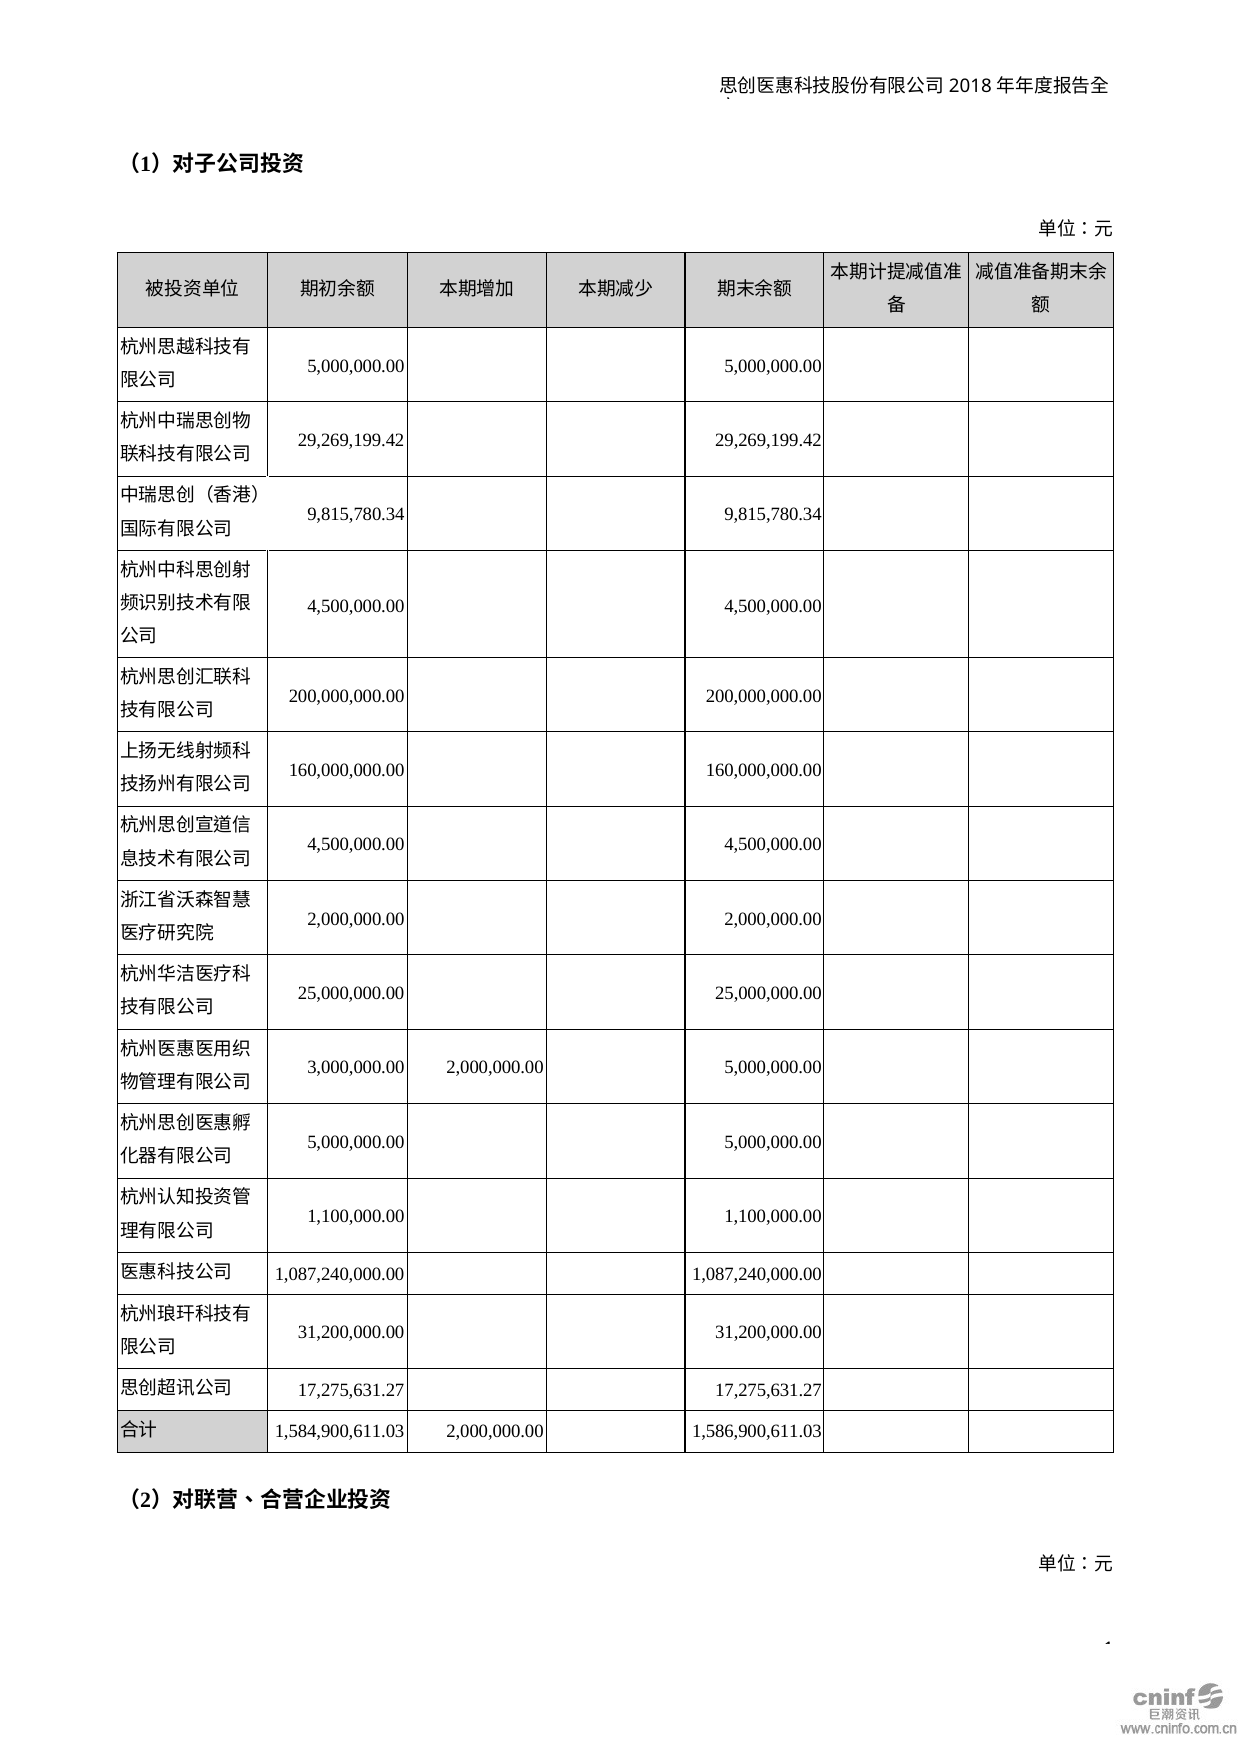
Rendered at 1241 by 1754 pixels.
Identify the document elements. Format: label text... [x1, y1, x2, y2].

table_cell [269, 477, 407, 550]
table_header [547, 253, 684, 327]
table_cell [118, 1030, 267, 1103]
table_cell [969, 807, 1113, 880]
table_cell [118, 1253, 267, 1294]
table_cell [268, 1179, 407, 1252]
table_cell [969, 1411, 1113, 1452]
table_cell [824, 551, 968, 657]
subtitle （1）对子公司投资 [118, 148, 1122, 178]
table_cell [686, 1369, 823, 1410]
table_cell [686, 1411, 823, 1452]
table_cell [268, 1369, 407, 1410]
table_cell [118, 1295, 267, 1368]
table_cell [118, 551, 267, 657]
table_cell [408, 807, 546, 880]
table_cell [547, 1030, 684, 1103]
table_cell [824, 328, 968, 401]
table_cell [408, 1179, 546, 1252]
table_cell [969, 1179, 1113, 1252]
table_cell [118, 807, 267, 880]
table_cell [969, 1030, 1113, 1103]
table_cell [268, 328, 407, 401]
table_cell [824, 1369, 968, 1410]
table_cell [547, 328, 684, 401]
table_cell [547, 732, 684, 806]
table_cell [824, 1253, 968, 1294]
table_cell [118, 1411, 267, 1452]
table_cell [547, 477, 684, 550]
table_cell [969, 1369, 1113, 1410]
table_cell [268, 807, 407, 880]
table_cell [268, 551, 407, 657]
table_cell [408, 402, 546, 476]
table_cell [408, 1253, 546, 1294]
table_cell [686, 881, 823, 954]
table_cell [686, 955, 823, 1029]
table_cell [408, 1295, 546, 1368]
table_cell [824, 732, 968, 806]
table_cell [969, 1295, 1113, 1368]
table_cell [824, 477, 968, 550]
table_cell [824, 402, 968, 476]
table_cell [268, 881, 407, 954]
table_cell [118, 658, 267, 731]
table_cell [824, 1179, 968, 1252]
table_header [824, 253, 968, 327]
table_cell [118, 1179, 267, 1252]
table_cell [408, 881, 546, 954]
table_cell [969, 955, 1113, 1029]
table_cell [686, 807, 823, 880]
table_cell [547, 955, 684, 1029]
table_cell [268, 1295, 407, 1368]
text 单位：元 [102, 215, 1113, 241]
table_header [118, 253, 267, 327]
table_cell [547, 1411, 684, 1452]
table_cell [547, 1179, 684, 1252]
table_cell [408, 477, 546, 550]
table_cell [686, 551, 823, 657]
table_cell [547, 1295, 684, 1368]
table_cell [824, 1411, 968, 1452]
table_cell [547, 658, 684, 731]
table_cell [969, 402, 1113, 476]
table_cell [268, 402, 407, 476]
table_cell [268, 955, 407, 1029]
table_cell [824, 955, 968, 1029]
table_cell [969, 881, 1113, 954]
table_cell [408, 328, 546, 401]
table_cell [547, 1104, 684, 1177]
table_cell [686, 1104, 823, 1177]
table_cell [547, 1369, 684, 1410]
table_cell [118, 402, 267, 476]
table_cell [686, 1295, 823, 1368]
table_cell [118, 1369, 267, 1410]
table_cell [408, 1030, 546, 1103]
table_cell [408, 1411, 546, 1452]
picture [1115, 1680, 1240, 1737]
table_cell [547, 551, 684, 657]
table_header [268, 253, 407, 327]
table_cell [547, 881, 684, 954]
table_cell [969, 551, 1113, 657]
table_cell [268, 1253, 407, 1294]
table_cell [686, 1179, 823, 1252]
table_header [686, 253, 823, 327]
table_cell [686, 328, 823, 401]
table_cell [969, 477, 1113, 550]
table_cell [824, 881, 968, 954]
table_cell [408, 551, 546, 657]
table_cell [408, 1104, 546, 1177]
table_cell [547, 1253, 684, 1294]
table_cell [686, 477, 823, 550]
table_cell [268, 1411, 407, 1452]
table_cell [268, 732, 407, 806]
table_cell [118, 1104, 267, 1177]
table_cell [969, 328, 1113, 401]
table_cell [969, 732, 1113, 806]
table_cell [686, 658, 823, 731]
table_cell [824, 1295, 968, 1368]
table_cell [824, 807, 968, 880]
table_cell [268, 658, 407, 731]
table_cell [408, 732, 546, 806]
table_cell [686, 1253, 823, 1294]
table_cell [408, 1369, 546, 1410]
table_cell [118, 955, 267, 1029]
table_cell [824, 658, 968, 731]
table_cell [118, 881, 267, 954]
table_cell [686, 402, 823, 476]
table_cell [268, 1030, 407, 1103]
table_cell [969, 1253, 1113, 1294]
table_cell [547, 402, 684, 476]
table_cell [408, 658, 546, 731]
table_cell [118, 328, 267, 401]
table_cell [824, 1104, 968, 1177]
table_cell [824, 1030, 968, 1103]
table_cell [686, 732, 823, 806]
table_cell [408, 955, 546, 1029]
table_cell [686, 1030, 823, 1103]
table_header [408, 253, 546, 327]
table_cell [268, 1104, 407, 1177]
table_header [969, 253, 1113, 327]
subtitle （2）对联营、合营企业投资 [118, 1484, 1122, 1514]
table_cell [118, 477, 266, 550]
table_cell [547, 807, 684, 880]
text 单位：元 [102, 1551, 1113, 1576]
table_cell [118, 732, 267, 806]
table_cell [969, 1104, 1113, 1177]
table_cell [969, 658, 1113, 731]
